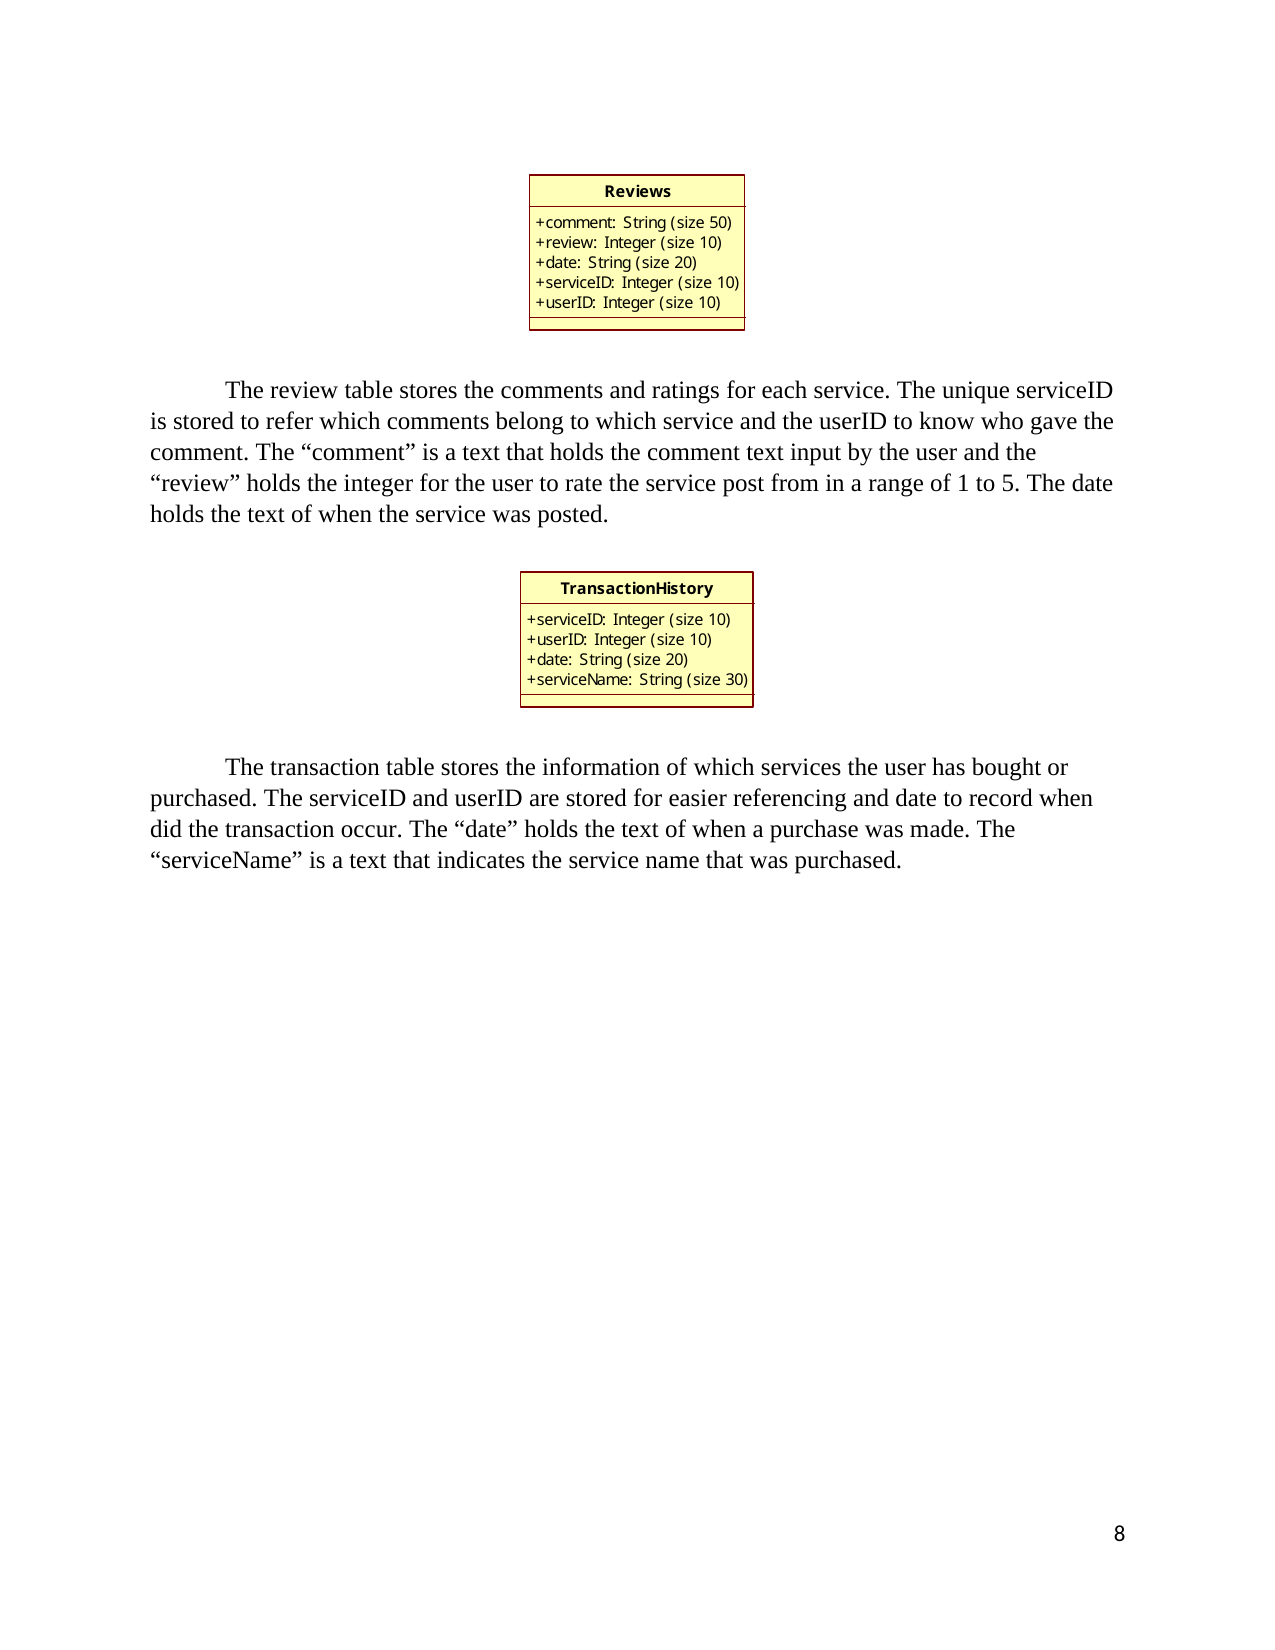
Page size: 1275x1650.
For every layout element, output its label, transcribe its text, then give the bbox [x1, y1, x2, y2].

text The review table stores the comments and ratings for each service. The unique serviceID is stored to refer which comments belong to which service and the userID to know who gave the comment. The “comment” is a text that holds the comment text input by the user and the “review” holds the integer for the user to rate the service post from in a range of 1 to 5. The date holds the text of when the service was posted. [150, 375, 1125, 528]
text The transaction table stores the information of which services the user has bought or purchased. The serviceID and userID are stored for easier referencing and date to record when did the transaction occur. The “date” holds the text of when a purchase was made. The “serviceName” is a text that indicates the service name that was purchased. [150, 752, 1125, 874]
